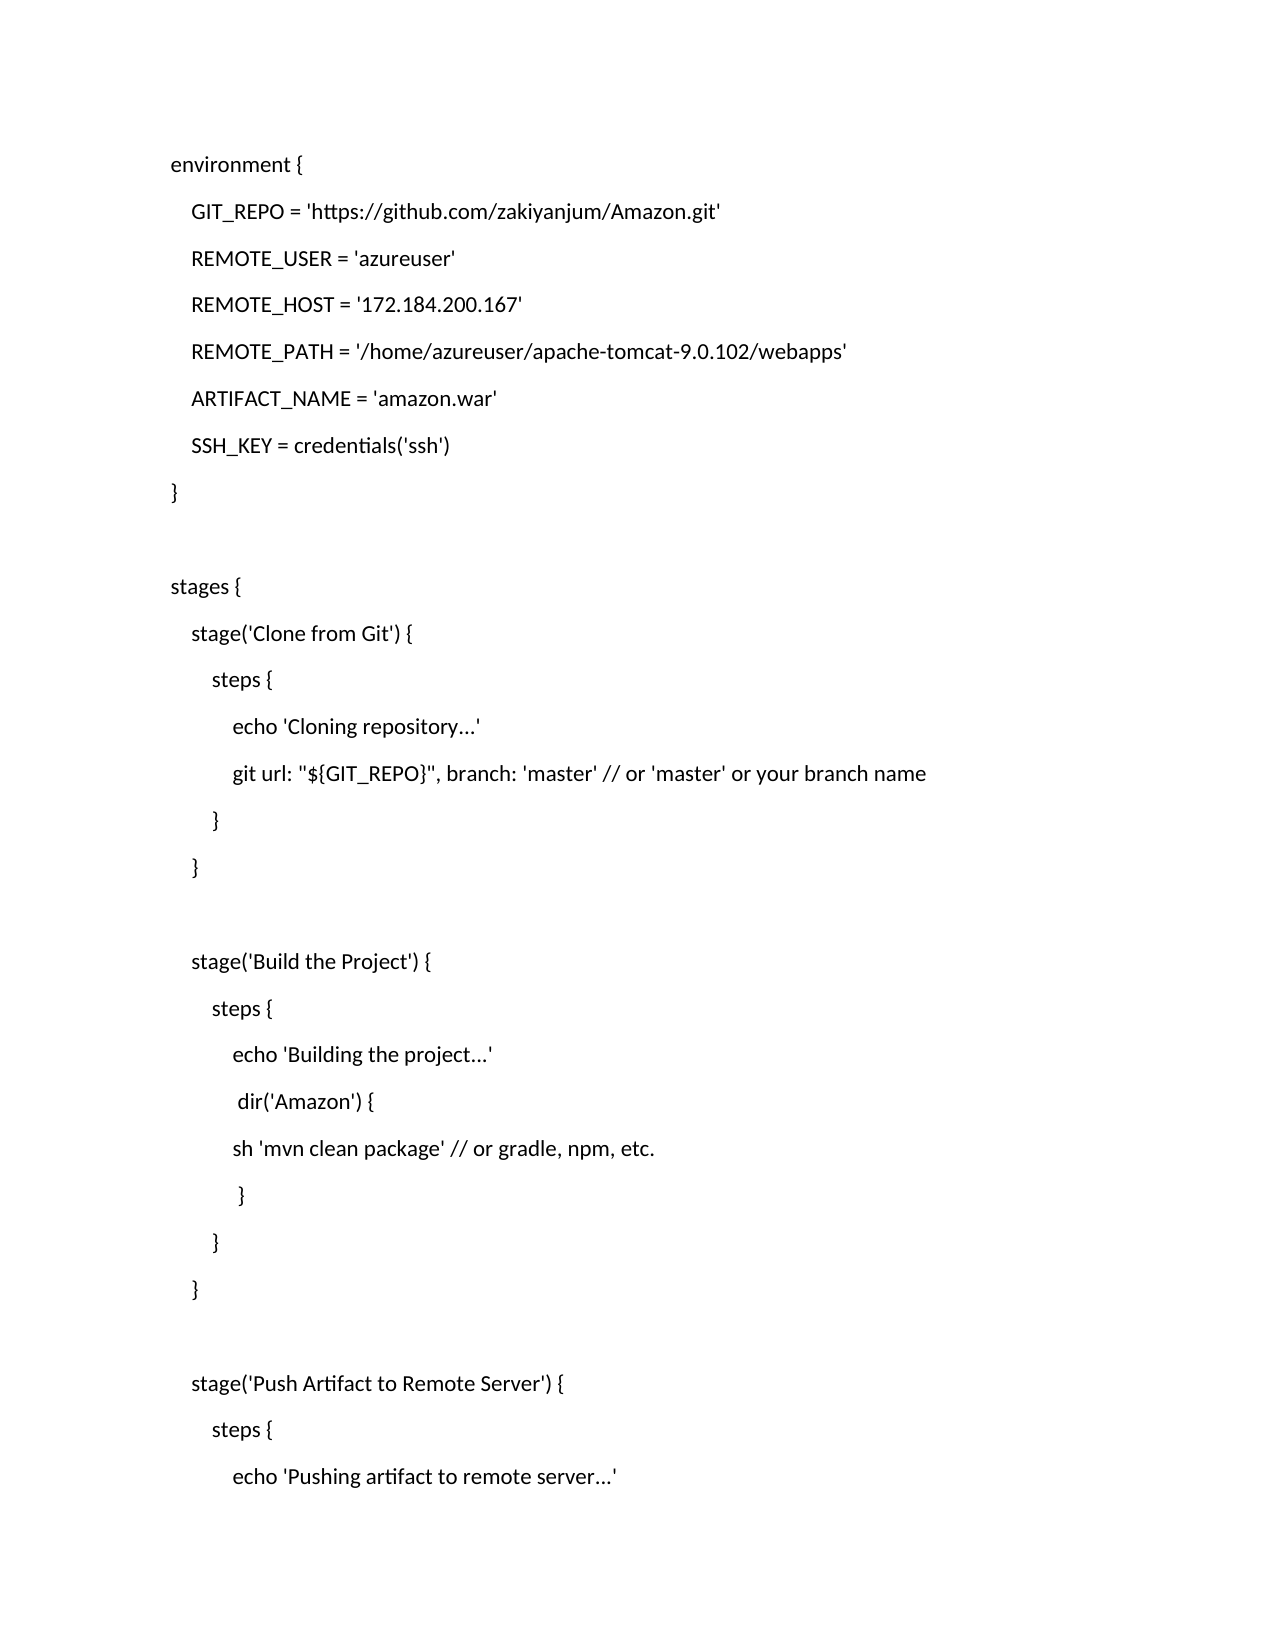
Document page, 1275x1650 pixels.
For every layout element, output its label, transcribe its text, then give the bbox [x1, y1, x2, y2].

text ARTIFACT_NAME = 'amazon.war' [150, 384, 1125, 412]
text REMOTE_PATH = '/home/azureuser/apache-tomcat-9.0.102/webapps' [150, 337, 1125, 366]
text steps { [150, 1416, 1125, 1444]
text stage('Build the Project') { [150, 947, 1125, 975]
text } [150, 1181, 1125, 1209]
text echo 'Building the project...' [150, 1041, 1125, 1069]
text stages { [150, 572, 1125, 600]
text REMOTE_USER = 'azureuser' [150, 244, 1125, 272]
text } [150, 806, 1125, 834]
text git url: "${GIT_REPO}", branch: 'master' // or 'master' or your branch name [150, 759, 1125, 787]
text } [150, 853, 1125, 881]
text SSH_KEY = credentials('ssh') [150, 431, 1125, 459]
text } [150, 1228, 1125, 1256]
text } [150, 478, 1125, 506]
text steps { [150, 666, 1125, 694]
text sh 'mvn clean package' // or gradle, npm, etc. [150, 1134, 1125, 1162]
text echo 'Cloning repository...' [150, 712, 1125, 741]
text } [150, 1275, 1125, 1303]
text REMOTE_HOST = '172.184.200.167' [150, 291, 1125, 319]
text echo 'Pushing artifact to remote server...' [150, 1462, 1125, 1491]
text dir('Amazon') { [150, 1087, 1125, 1116]
text GIT_REPO = 'https://github.com/zakiyanjum/Amazon.git' [150, 197, 1125, 225]
text stage('Clone from Git') { [150, 619, 1125, 647]
text stage('Push Artifact to Remote Server') { [150, 1369, 1125, 1397]
text steps { [150, 994, 1125, 1022]
text environment { [150, 150, 1125, 178]
